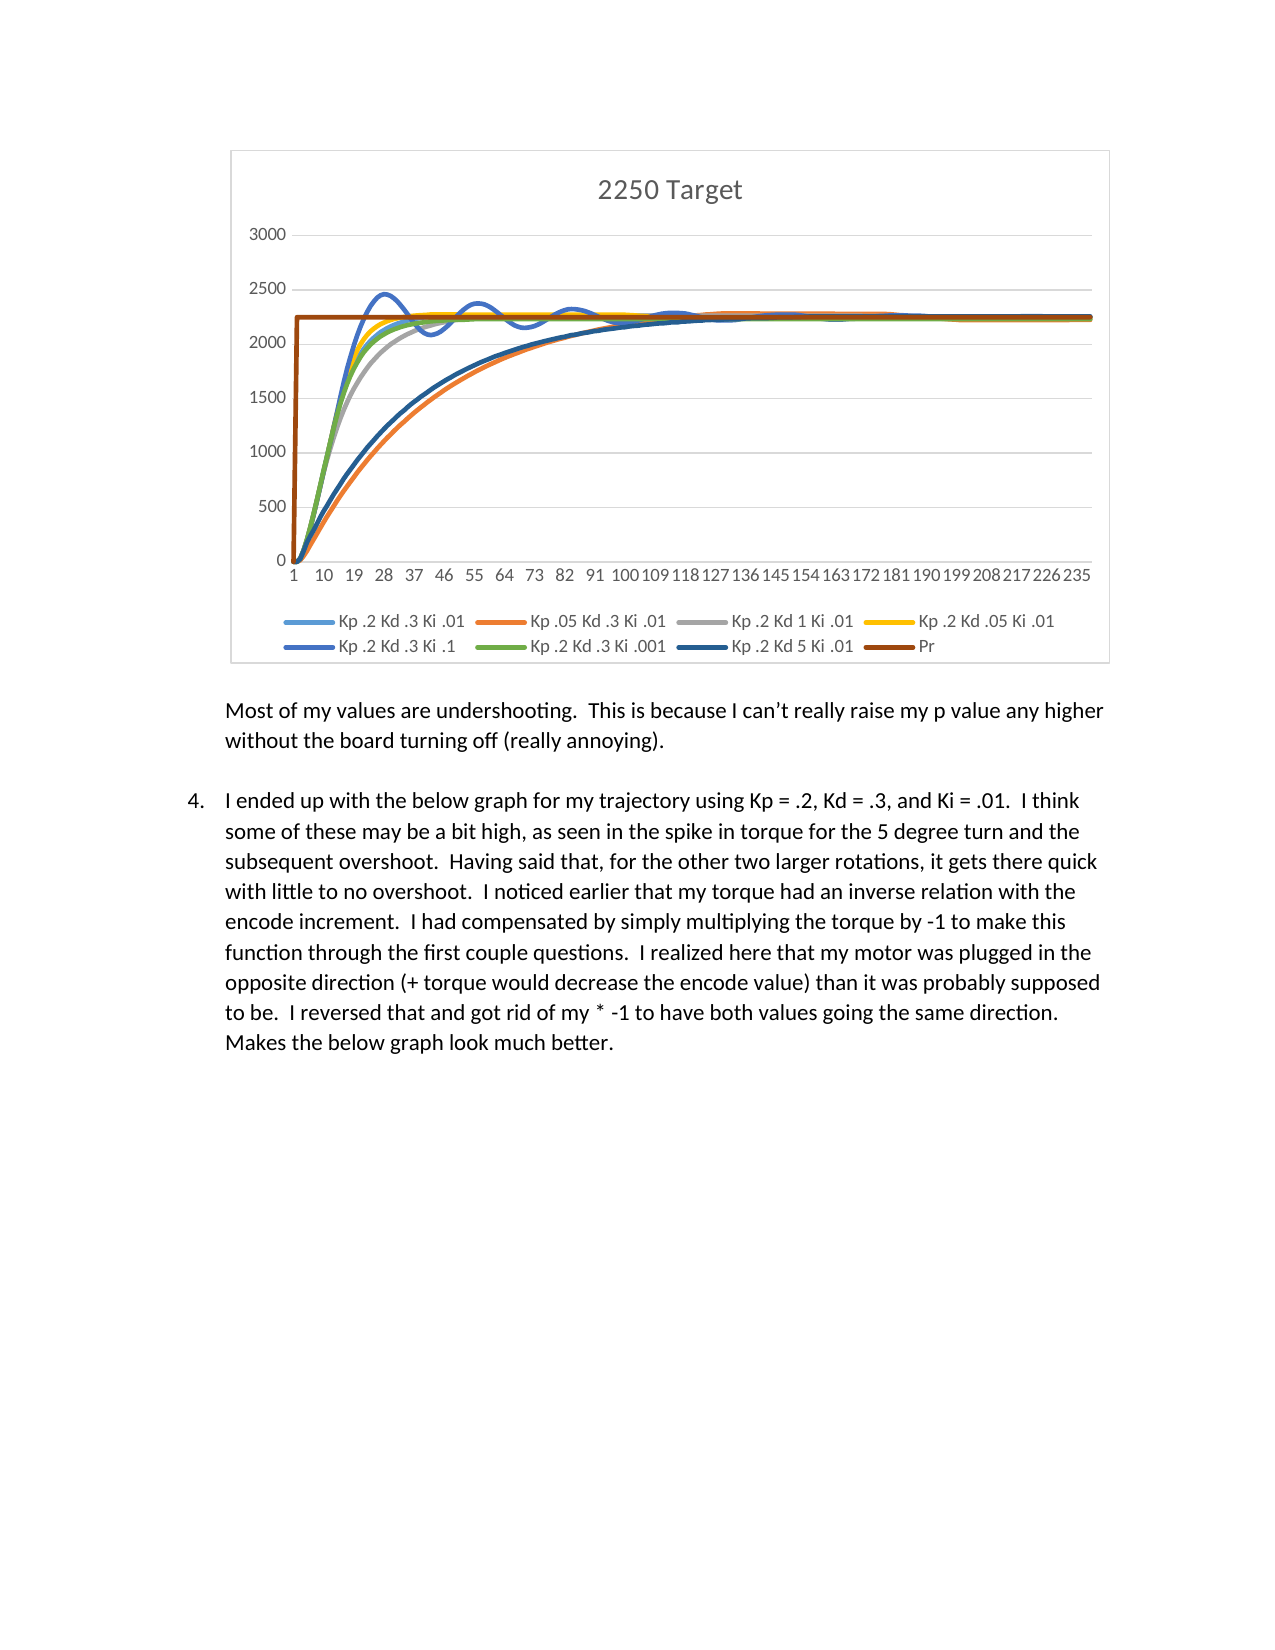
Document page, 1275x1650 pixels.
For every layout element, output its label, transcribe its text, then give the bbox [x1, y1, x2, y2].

list I ended up with the below graph for my trajectory using Kp = .2, Kd = .3, and Ki = .01. I think some of these may be a bit high, as seen in the spike in torque for the 5 degree turn and the subsequent overshoot. Having said that, for the other two larger rotations, it gets there quick with little to no overshoot. I noticed earlier that my torque had an inverse relation with the encode increment. I had compensated by simply multiplying the torque by -1 to make this function through the first couple questions. I realized here that my motor was plugged in the opposite direction (+ torque would decrease the encode value) than it was probably supposed to be. I reversed that and got rid of my * -1 to have both values going the same direction. Makes the below graph look much better. [187, 787, 1125, 1056]
list Most of my values are undershooting. This is because I can’t really raise my p value any higher without the board turning off (really annoying). [225, 696, 1125, 754]
